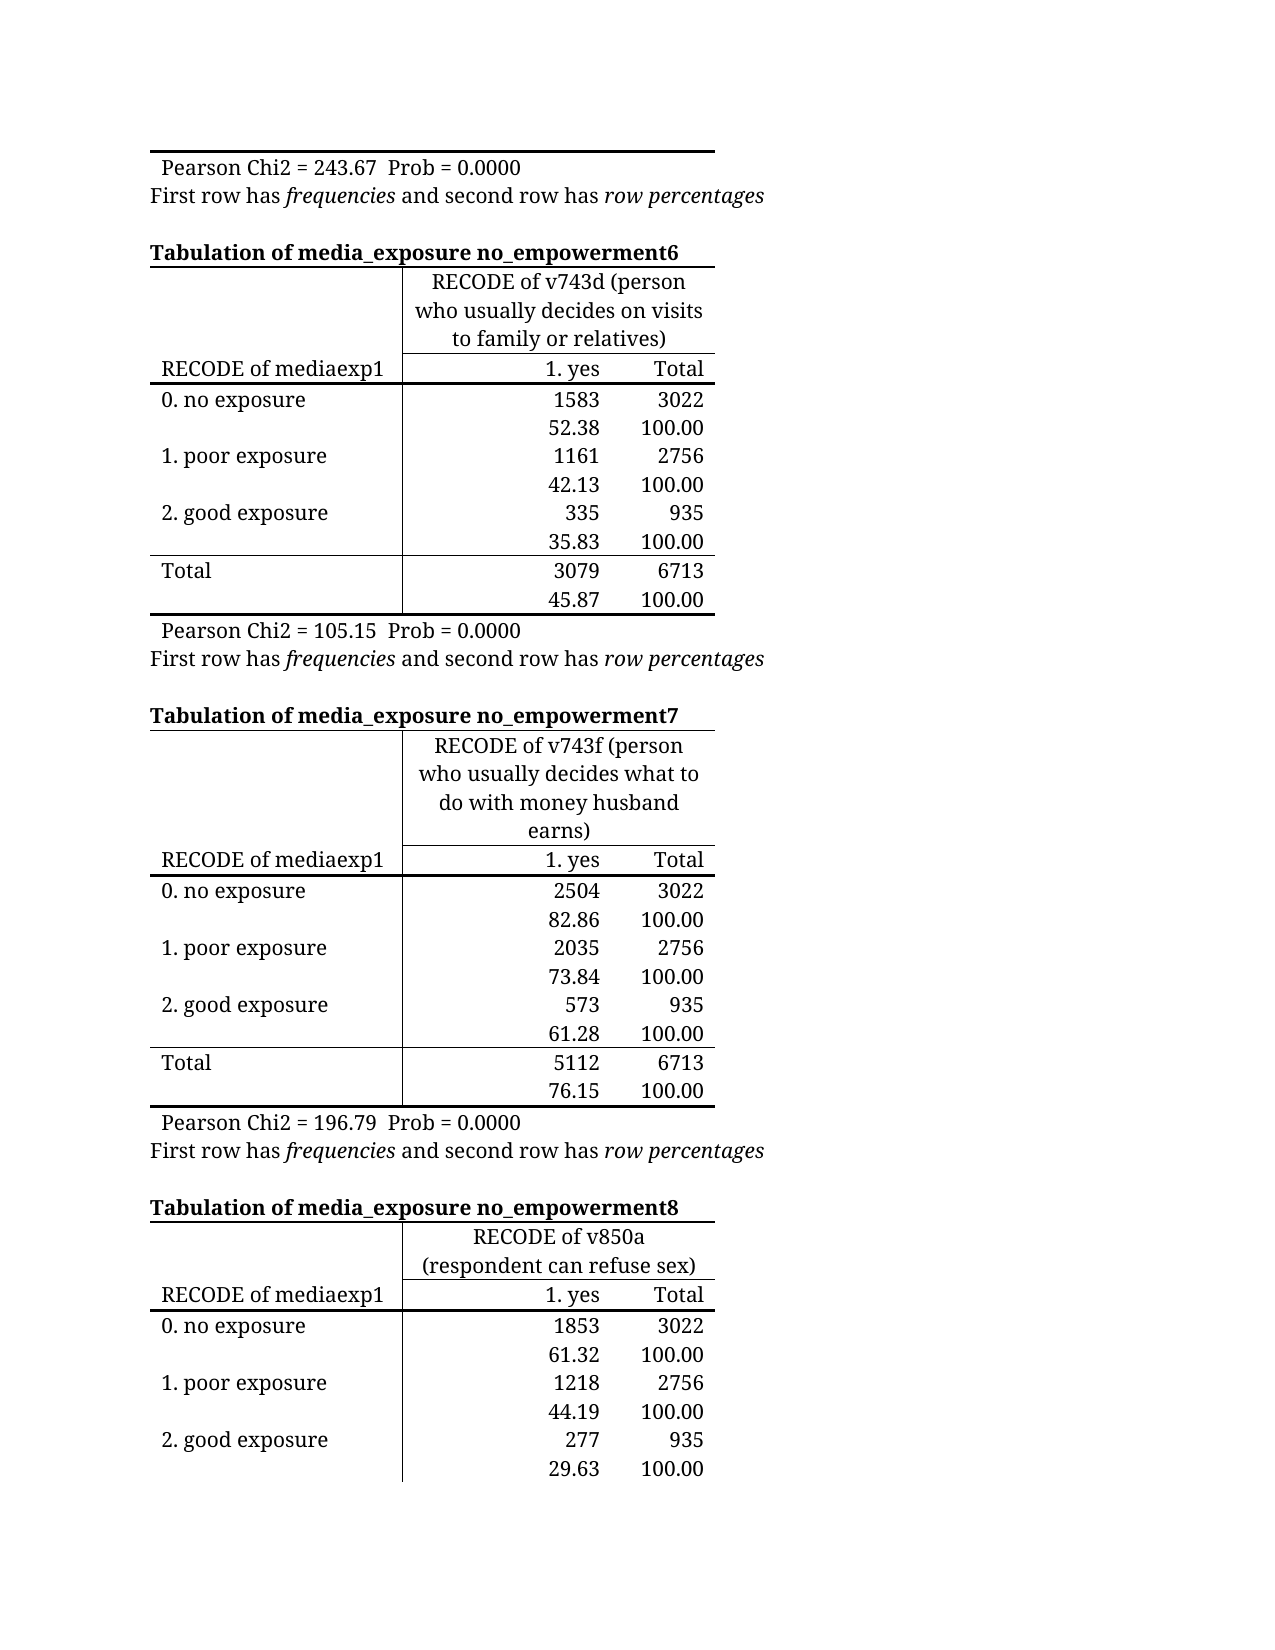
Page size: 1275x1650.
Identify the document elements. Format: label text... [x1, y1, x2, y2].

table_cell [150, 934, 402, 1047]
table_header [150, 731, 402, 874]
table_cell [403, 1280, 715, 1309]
text First row has frequencies and second row has row percentages [150, 644, 1125, 673]
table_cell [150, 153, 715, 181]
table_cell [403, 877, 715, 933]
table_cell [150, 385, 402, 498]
text First row has frequencies and second row has row percentages [150, 181, 1125, 209]
text Tabulation of media_exposure no_empowerment7 [150, 673, 1125, 730]
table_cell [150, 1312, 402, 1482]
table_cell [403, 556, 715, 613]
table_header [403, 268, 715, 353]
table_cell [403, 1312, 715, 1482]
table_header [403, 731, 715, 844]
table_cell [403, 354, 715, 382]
text Tabulation of media_exposure no_empowerment6 [150, 209, 1125, 266]
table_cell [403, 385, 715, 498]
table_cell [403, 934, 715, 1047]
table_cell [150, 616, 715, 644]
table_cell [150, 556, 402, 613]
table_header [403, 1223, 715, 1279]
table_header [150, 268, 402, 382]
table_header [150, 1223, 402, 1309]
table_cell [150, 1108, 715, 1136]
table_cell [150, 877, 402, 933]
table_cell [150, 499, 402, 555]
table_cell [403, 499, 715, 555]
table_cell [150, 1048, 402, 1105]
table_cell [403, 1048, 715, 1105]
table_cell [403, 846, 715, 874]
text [150, 1136, 1125, 1164]
text Tabulation of media_exposure no_empowerment8 [150, 1164, 1125, 1221]
